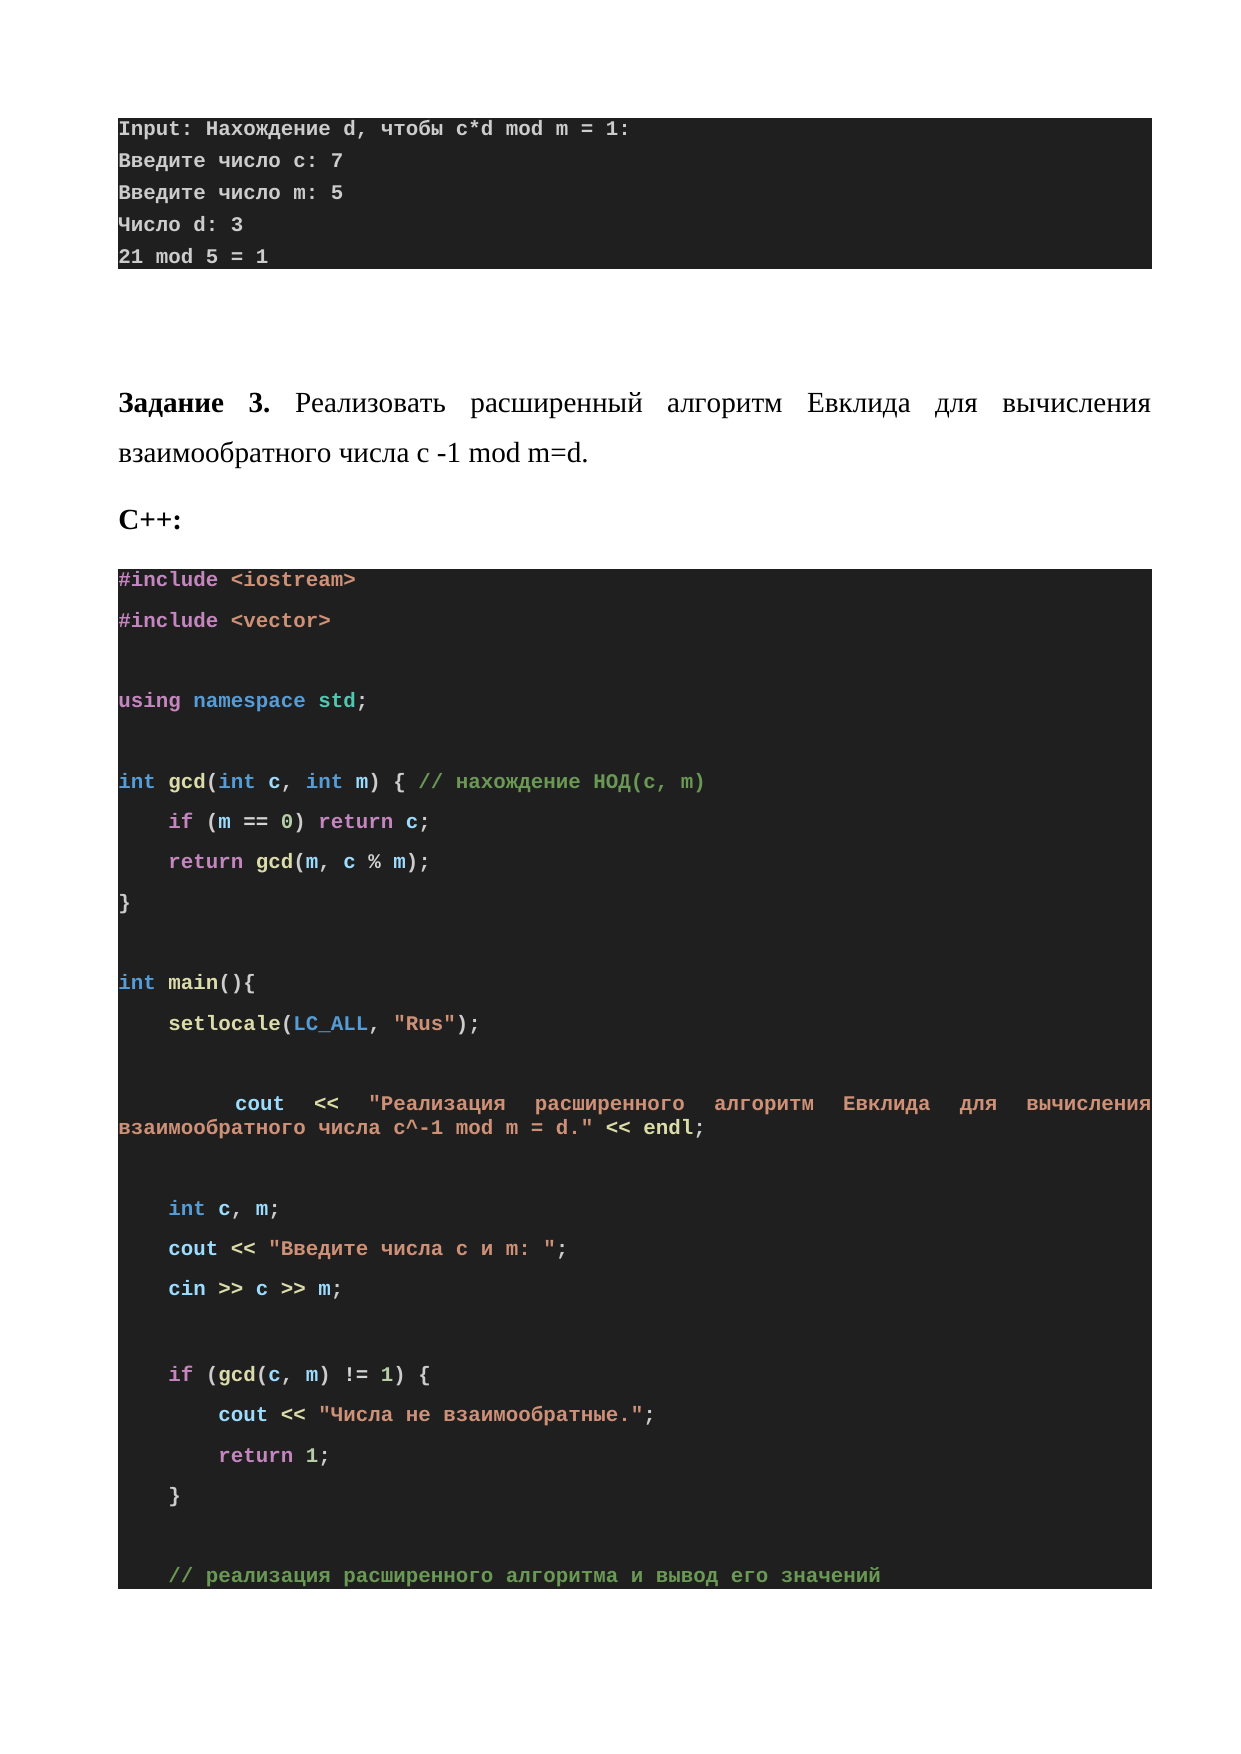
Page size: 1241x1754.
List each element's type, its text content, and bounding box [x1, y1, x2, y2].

text Число d: 3 [118, 214, 1152, 237]
text int gcd(int c, int m) { // нахождение НОД(c, m) [118, 771, 1152, 794]
text return 1; [118, 1444, 1152, 1468]
text Введите число c: 7 [118, 150, 1152, 174]
text // реализация расширенного алгоритма и вывод его значений [118, 1566, 1152, 1589]
text cout << "Введите числа c и m: "; [118, 1238, 1152, 1262]
text } [118, 1485, 1152, 1508]
text int main(){ [118, 972, 1152, 996]
text cin >> c >> m; [118, 1278, 1152, 1302]
text int c, m; [118, 1198, 1152, 1221]
text if (gcd(c, m) != 1) { [118, 1364, 1152, 1388]
text #include <vector> [118, 609, 1152, 633]
text cout << "Реализация расширенного алгоритм Евклида для вычисления взаимообратного числа с^-1 mod m = d." << endl; [118, 1093, 1152, 1141]
text using namespace std; [118, 690, 1152, 714]
text cout << "Числа не взаимообратные."; [118, 1404, 1152, 1428]
text return gcd(m, c % m); [118, 851, 1152, 875]
subtitle C++: [118, 502, 1152, 536]
subtitle Задание 3. Реализовать расширенный алгоритм Евклида для вычисления взаимообратного числа с -1 mod m=d. [118, 385, 1152, 469]
text Input: Нахождение d, чтобы c*d mod m = 1: [118, 118, 1152, 142]
text } [118, 892, 1152, 915]
text if (m == 0) return c; [118, 811, 1152, 835]
text setlocale(LC_ALL, "Rus"); [118, 1013, 1152, 1036]
text 21 mod 5 = 1 [118, 246, 1152, 269]
text #include <iostream> [118, 569, 1152, 593]
text Введите число m: 5 [118, 182, 1152, 206]
